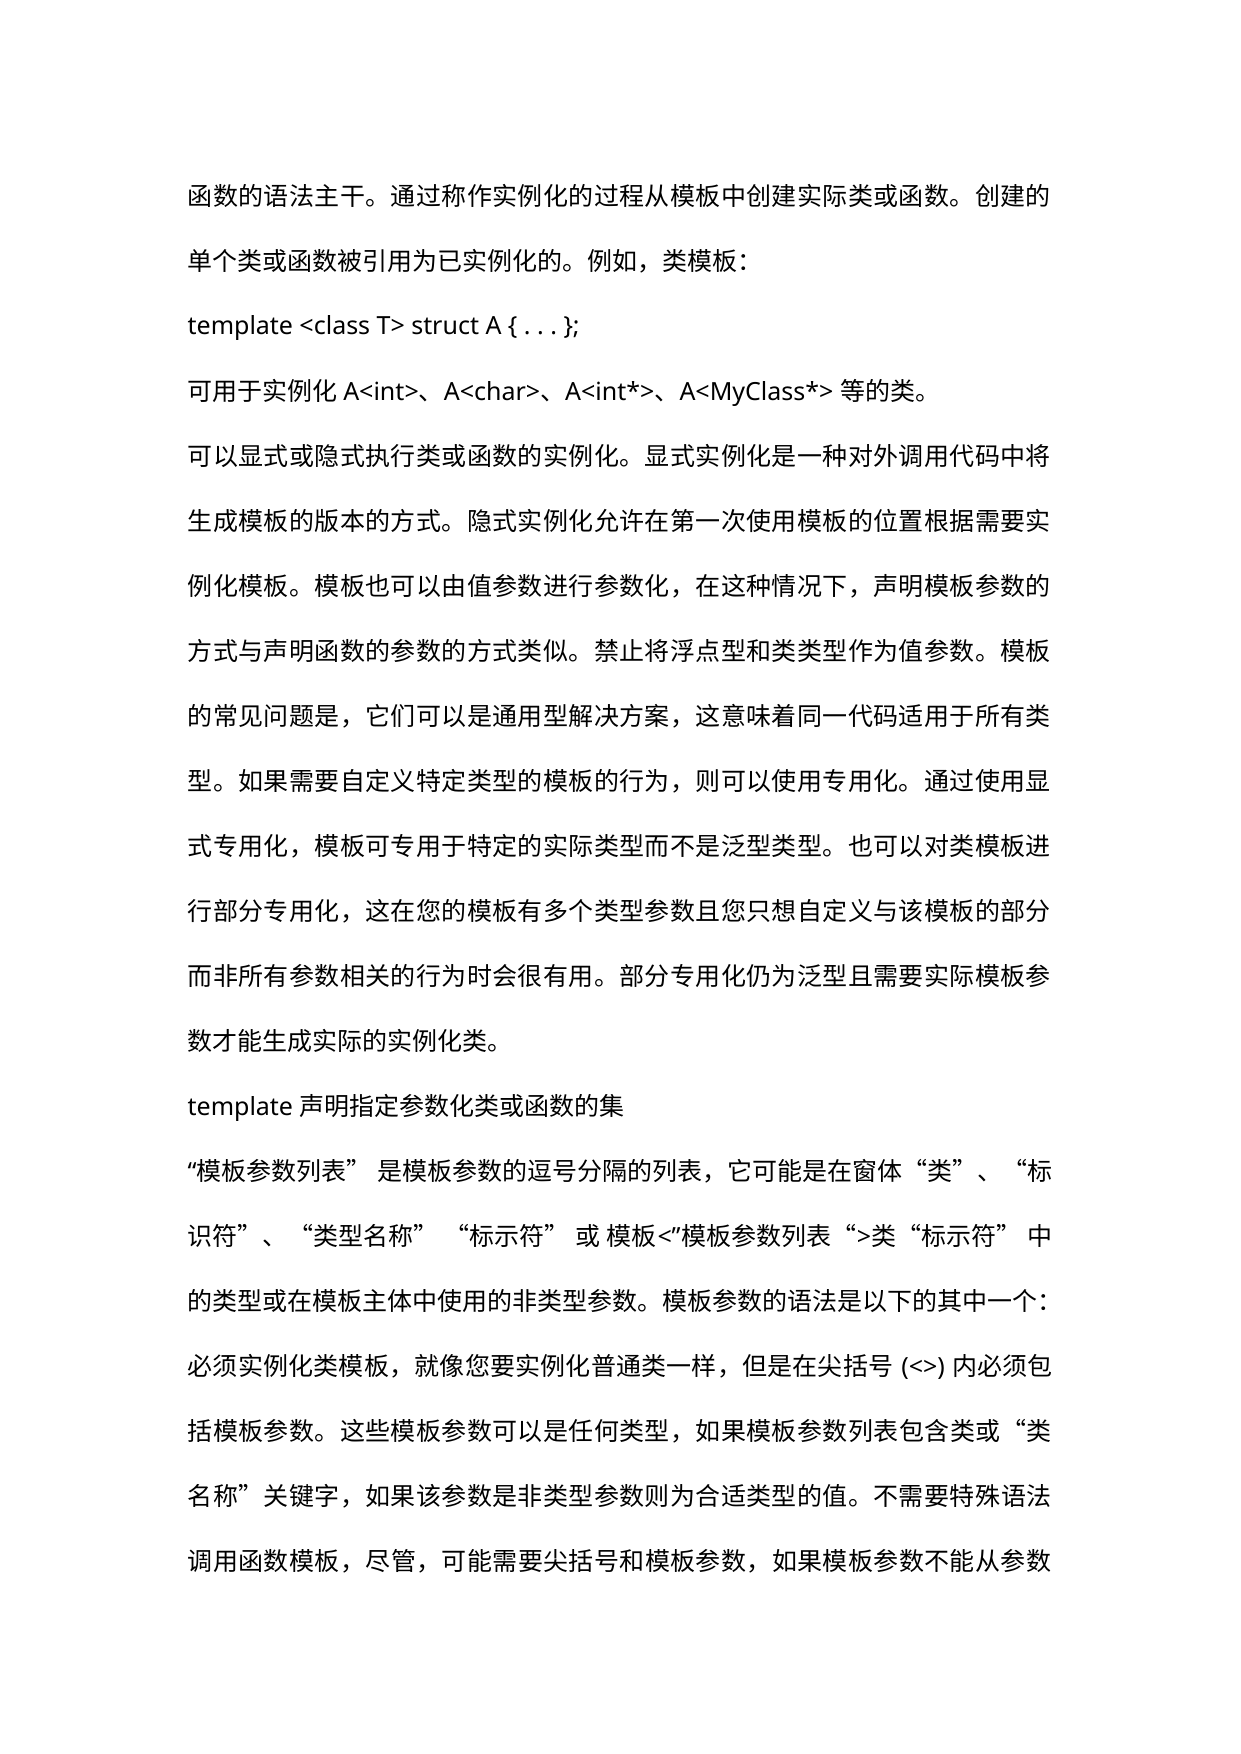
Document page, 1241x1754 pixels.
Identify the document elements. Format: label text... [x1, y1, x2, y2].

text “模板参数列表” 是模板参数的逗号分隔的列表，它可能是在窗体“类”、“标识符”、“类型名称” “标示符” 或 模板<”模板参数列表“>类“标示符” 中的类型或在模板主体中使用的非类型参数。模板参数的语法是以下的其中一个： [187, 1137, 1053, 1332]
text 可以显式或隐式执行类或函数的实例化。显式实例化是一种对外调用代码中将生成模板的版本的方式。隐式实例化允许在第一次使用模板的位置根据需要实例化模板。模板也可以由值参数进行参数化，在这种情况下，声明模板参数的方式与声明函数的参数的方式类似。禁止将浮点型和类类型作为值参数。模板的常见问题是，它们可以是通用型解决方案，这意味着同一代码适用于所有类型。如果需要自定义特定类型的模板的行为，则可以使用专用化。通过使用显式专用化，模板可专用于特定的实际类型而不是泛型类型。也可以对类模板进行部分专用化，这在您的模板有多个类型参数且您只想自定义与该模板的部分而非所有参数相关的行为时会很有用。部分专用化仍为泛型且需要实际模板参数才能生成实际的实例化类。 [187, 422, 1053, 1072]
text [187, 1332, 1053, 1592]
text template 声明指定参数化类或函数的集 [187, 1072, 1053, 1137]
text template <class T> struct A { . . . }; [187, 292, 1053, 357]
text 可用于实例化 A<int>、A<char>、A<int*>、A<MyClass*> 等的类。 [187, 357, 1053, 422]
